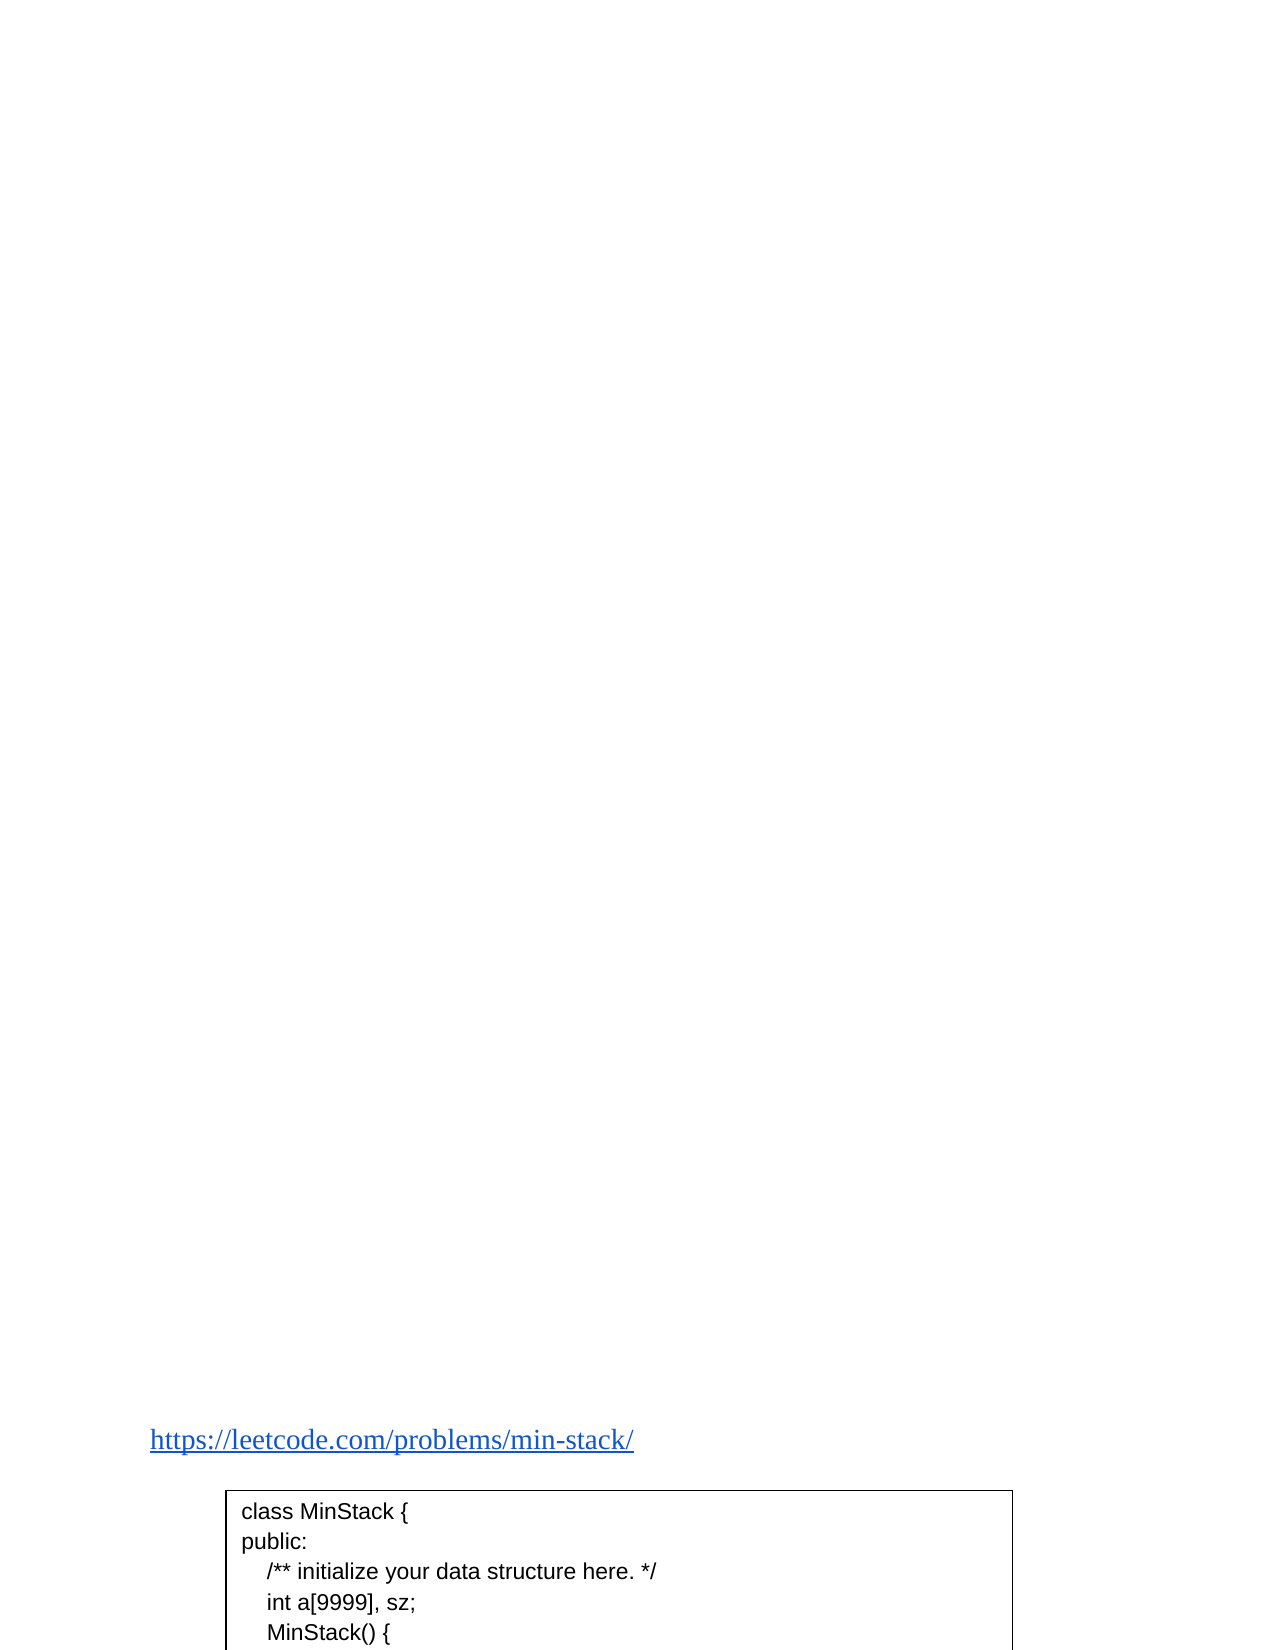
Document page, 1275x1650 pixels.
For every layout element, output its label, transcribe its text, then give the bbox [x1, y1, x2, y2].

text https://leetcode.com/problems/min-stack/ [150, 1422, 1125, 1455]
